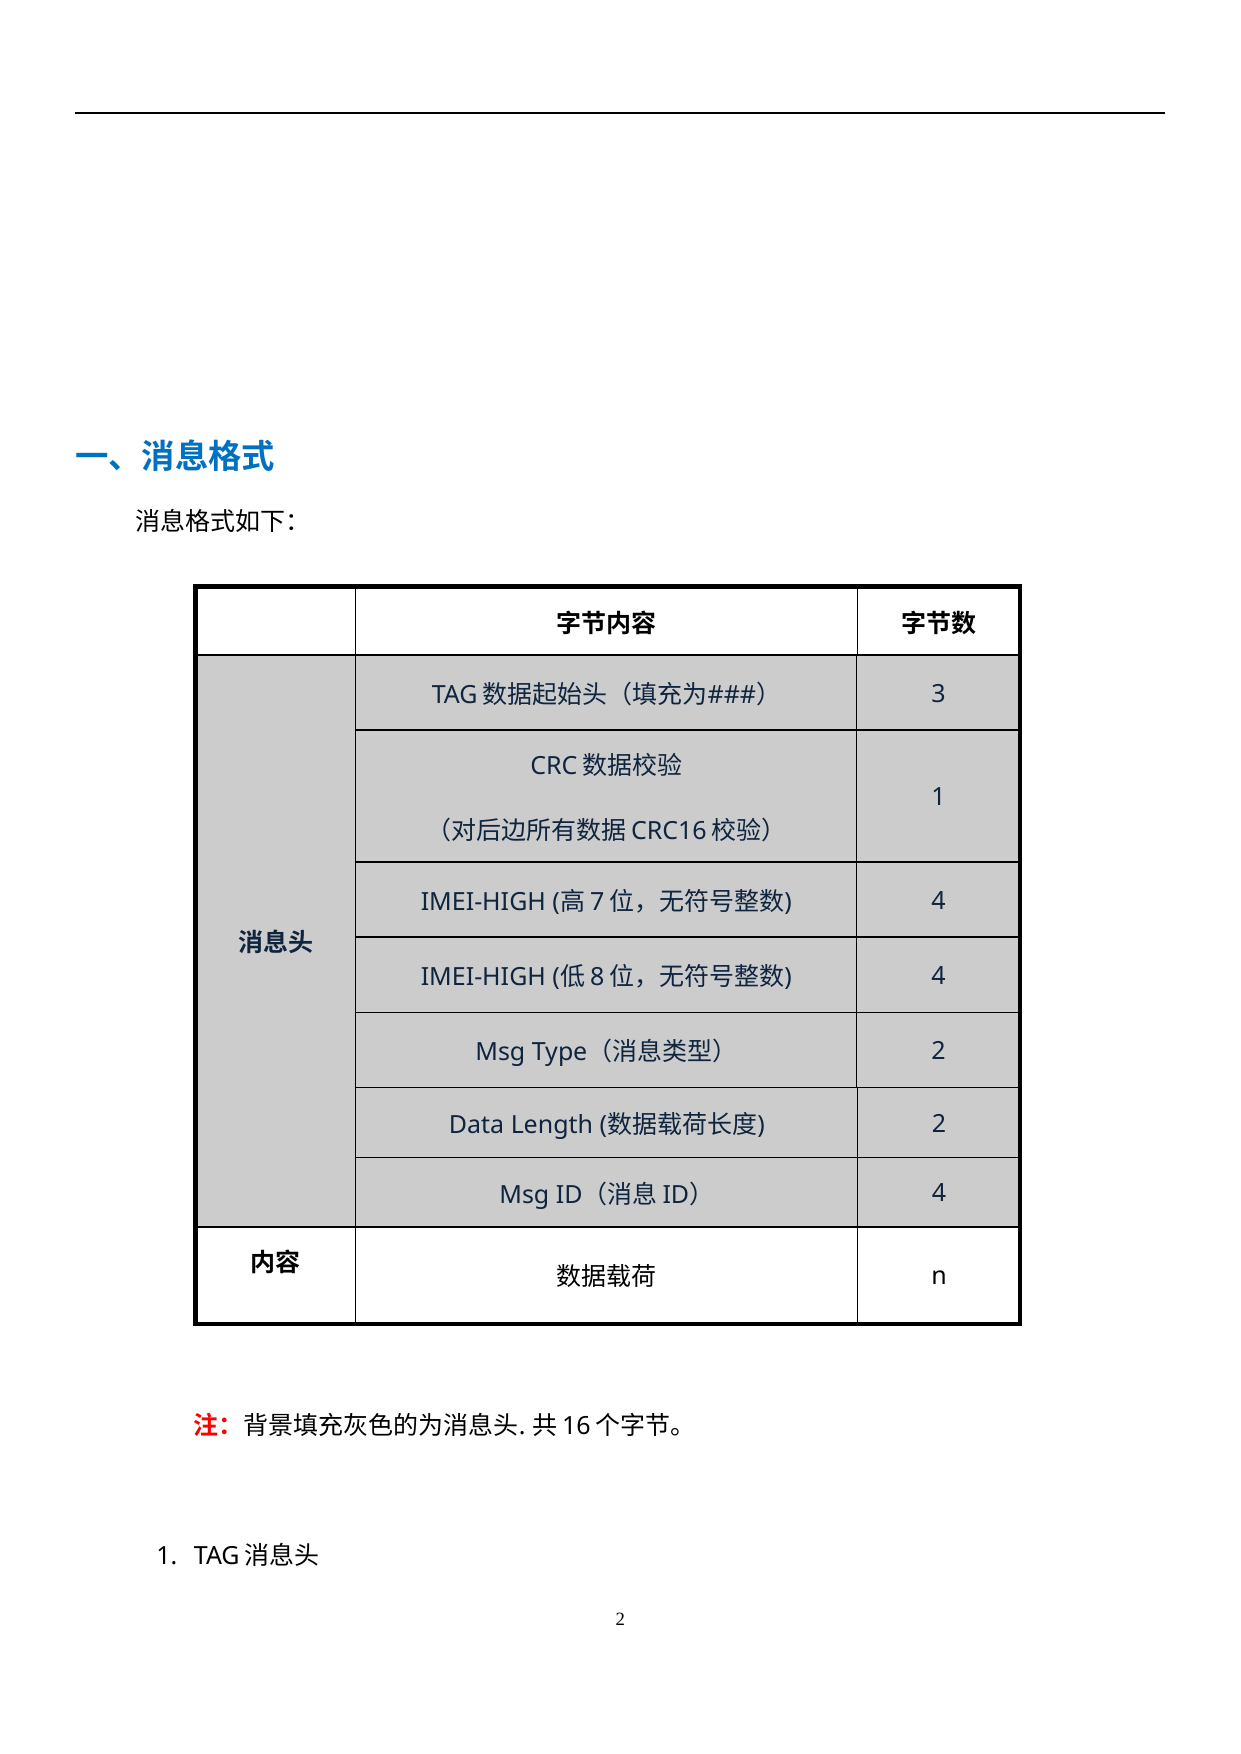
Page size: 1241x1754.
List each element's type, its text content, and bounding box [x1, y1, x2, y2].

table_header [198, 589, 355, 654]
table_header 字节数 [858, 589, 1018, 654]
table_cell 数据载荷 [356, 1228, 857, 1321]
table_cell IMEI-HIGH (低8位，无符号整数) [356, 938, 856, 1012]
table_cell IMEI-HIGH (高7位，无符号整数) [356, 863, 856, 936]
table_header 字节内容 [356, 589, 857, 654]
table_cell 消息头 [198, 656, 355, 1226]
table_cell 4 [857, 938, 1018, 1012]
table_cell 1 [857, 731, 1018, 861]
text 一、消息格式 [75, 422, 1165, 487]
table_cell Msg Type（消息类型） [356, 1013, 856, 1087]
table_cell Data Length (数据载荷长度) [356, 1088, 857, 1157]
table_cell 内容 [198, 1228, 355, 1321]
table_cell 3 [857, 656, 1018, 729]
table_cell Msg ID（消息ID） [356, 1158, 857, 1226]
table_cell TAG数据起始头（填充为###） [356, 656, 856, 729]
text 消息格式如下： [75, 487, 1165, 552]
table_cell n [858, 1228, 1018, 1321]
table_cell CRC数据校验 （对后边所有数据CRC16校验） [356, 731, 856, 861]
table_cell 4 [858, 1158, 1018, 1226]
table_cell 4 [857, 863, 1018, 936]
list TAG消息头 [156, 1521, 1165, 1586]
table_cell 2 [858, 1088, 1018, 1157]
text 注：背景填充灰色的为消息头. 共16个字节。 [187, 1391, 1165, 1456]
table_cell 2 [857, 1013, 1018, 1087]
